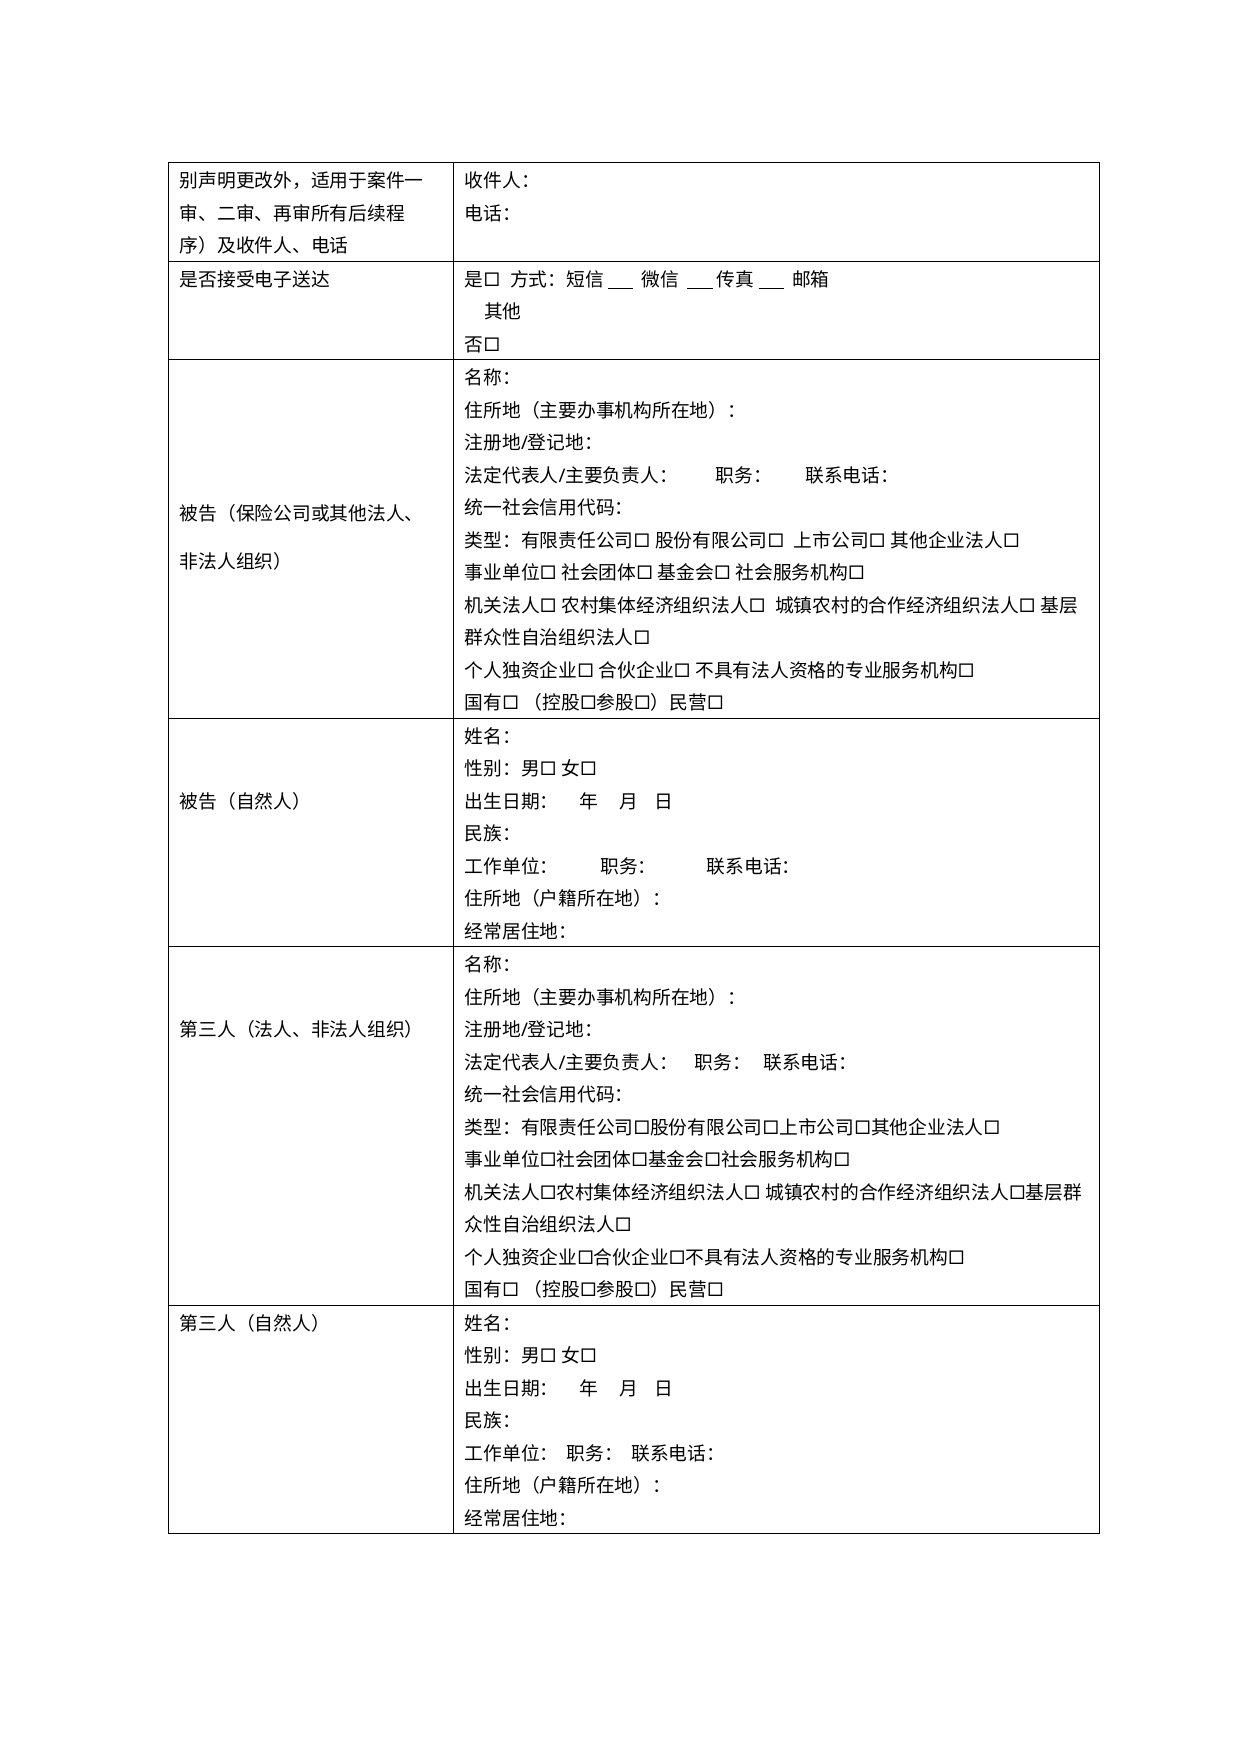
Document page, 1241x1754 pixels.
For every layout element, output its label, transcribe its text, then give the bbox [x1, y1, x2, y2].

table_cell 地址： 收件人： 电话： [454, 163, 1099, 261]
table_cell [454, 360, 1099, 718]
table_cell 是 方式：短信 微信 传真 邮箱 其他 否 [454, 262, 1099, 359]
table_cell 被告（保险公司或其他法人、非法人组织） [169, 360, 453, 718]
table_cell 被告（自然人） [169, 719, 453, 946]
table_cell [169, 163, 453, 261]
table_cell 姓名： 性别：男 女 出生日期： 年 月 日 民族： 工作单位： 职务： 联系电话： 住所地（户籍所在地）： 经常居住地： [454, 719, 1099, 946]
table_cell 姓名： 性别：男 女 出生日期： 年 月 日 民族： 工作单位： 职务： 联系电话： 住所地（户籍所在地）： 经常居住地： [454, 1306, 1099, 1533]
table_cell 是否接受电子送达 [169, 262, 453, 359]
table_cell 第三人（法人、非法人组织） [169, 947, 453, 1305]
table_cell 第三人（自然人） [169, 1306, 453, 1533]
